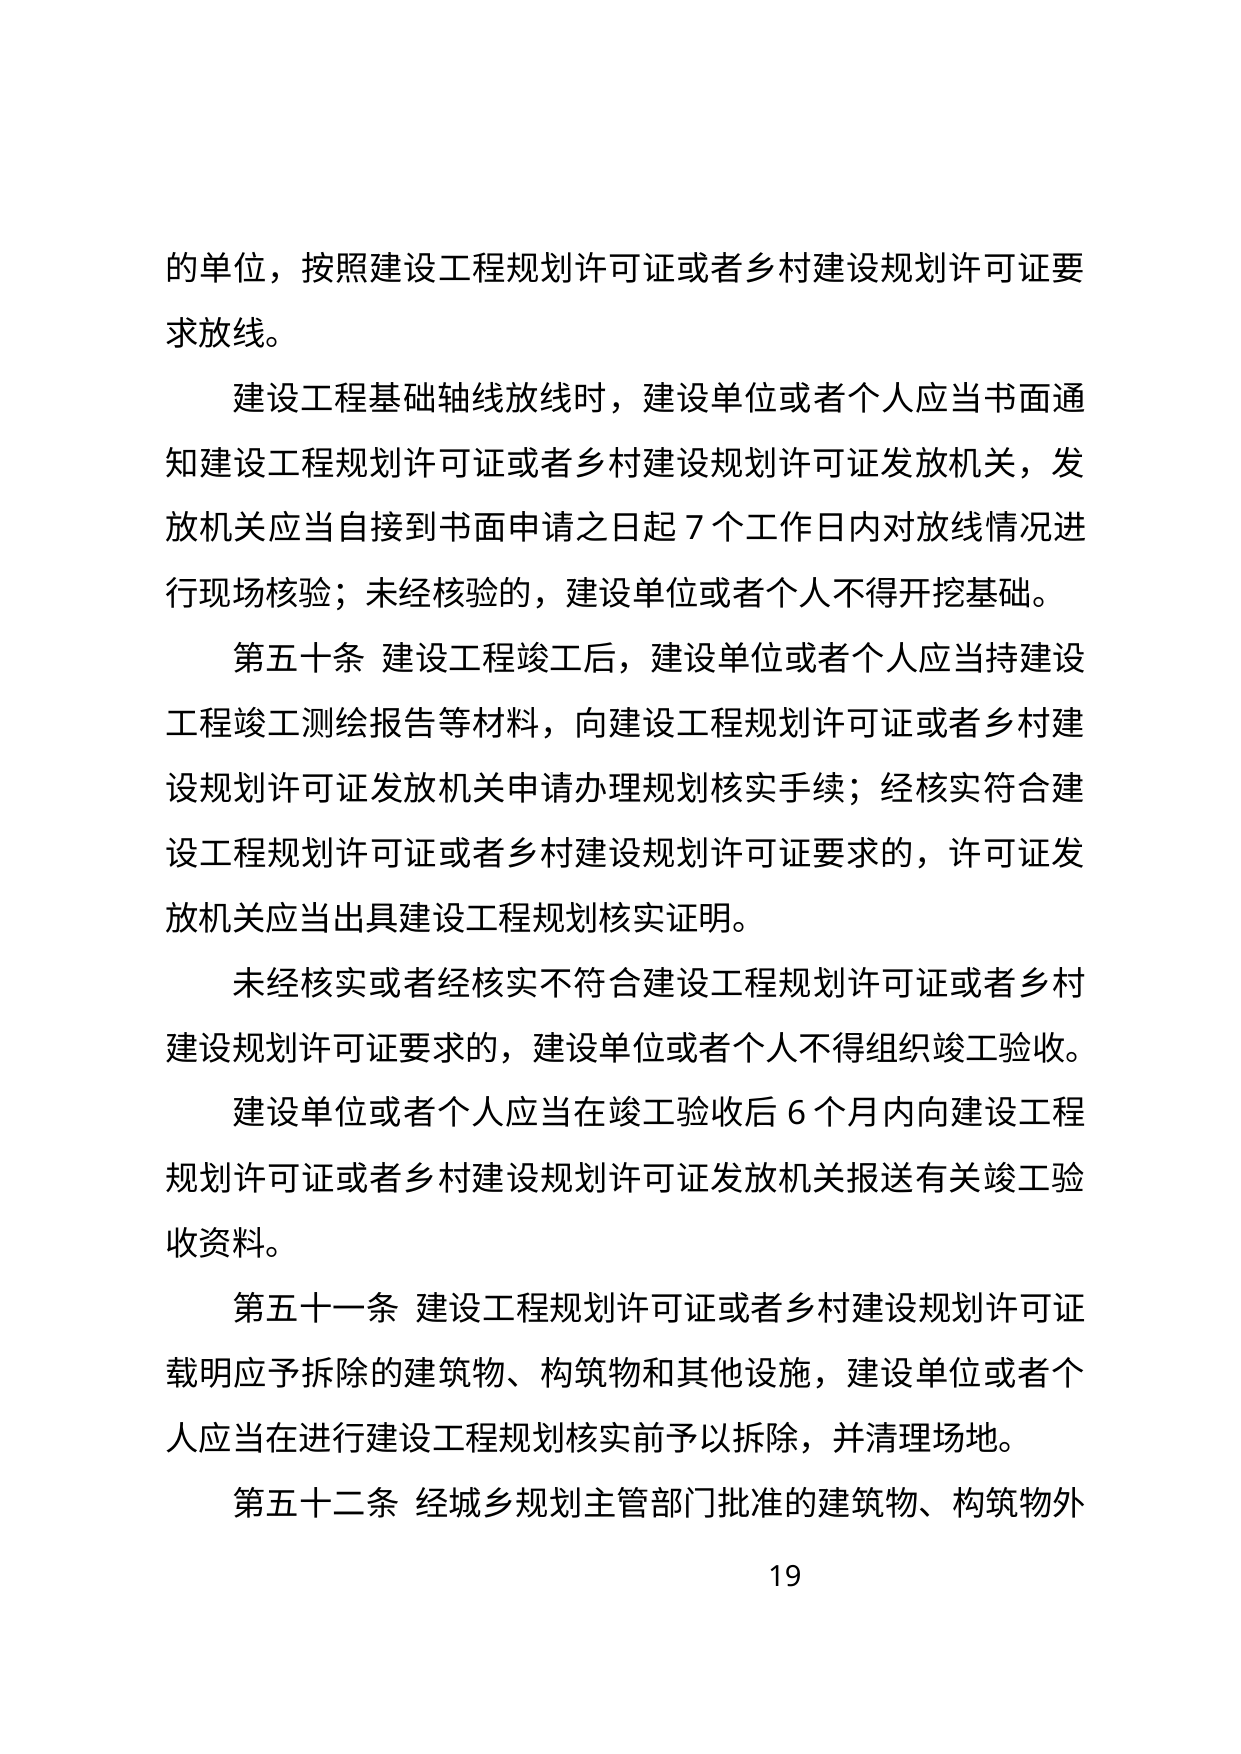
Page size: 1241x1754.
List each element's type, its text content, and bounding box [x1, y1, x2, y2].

text 第五十一条 建设工程规划许可证或者乡村建设规划许可证载明应予拆除的建筑物、构筑物和其他设施，建设单位或者个人应当在进行建设工程规划核实前予以拆除，并清理场地。 [165, 1273, 1087, 1468]
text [165, 1468, 1087, 1533]
text 第五十条 建设工程竣工后，建设单位或者个人应当持建设工程竣工测绘报告等材料，向建设工程规划许可证或者乡村建设规划许可证发放机关申请办理规划核实手续；经核实符合建设工程规划许可证或者乡村建设规划许可证要求的，许可证发放机关应当出具建设工程规划核实证明。 [165, 623, 1087, 948]
text 建设工程基础轴线放线时，建设单位或者个人应当书面通知建设工程规划许可证或者乡村建设规划许可证发放机关，发放机关应当自接到书面申请之日起7个工作日内对放线情况进行现场核验；未经核验的，建设单位或者个人不得开挖基础。 [165, 363, 1087, 623]
text 建设单位或者个人应当在竣工验收后6个月内向建设工程规划许可证或者乡村建设规划许可证发放机关报送有关竣工验收资料。 [165, 1078, 1087, 1273]
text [165, 233, 1087, 363]
text 未经核实或者经核实不符合建设工程规划许可证或者乡村建设规划许可证要求的，建设单位或者个人不得组织竣工验收。 [165, 948, 1087, 1078]
